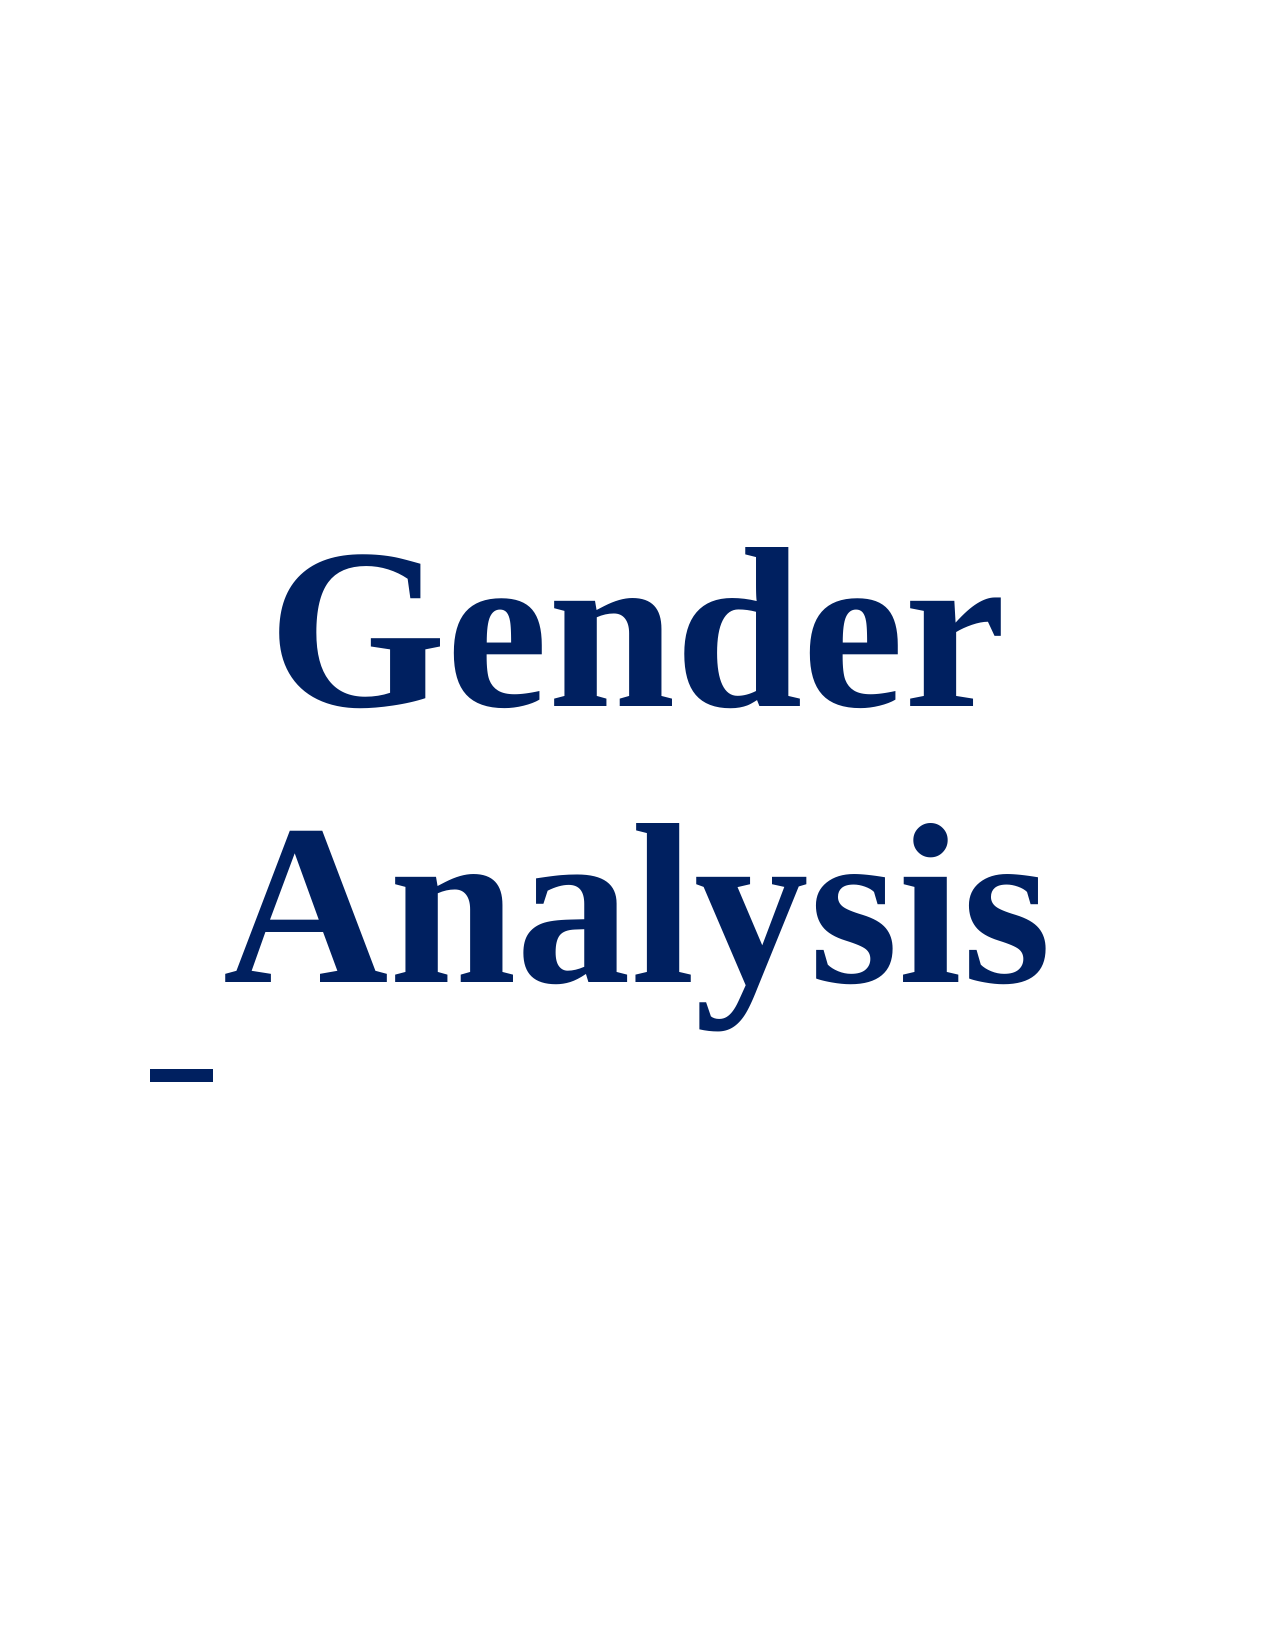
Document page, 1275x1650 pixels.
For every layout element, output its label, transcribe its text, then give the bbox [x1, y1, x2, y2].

subtitle Analysis [150, 769, 1125, 1032]
subtitle Gender [150, 492, 1125, 755]
